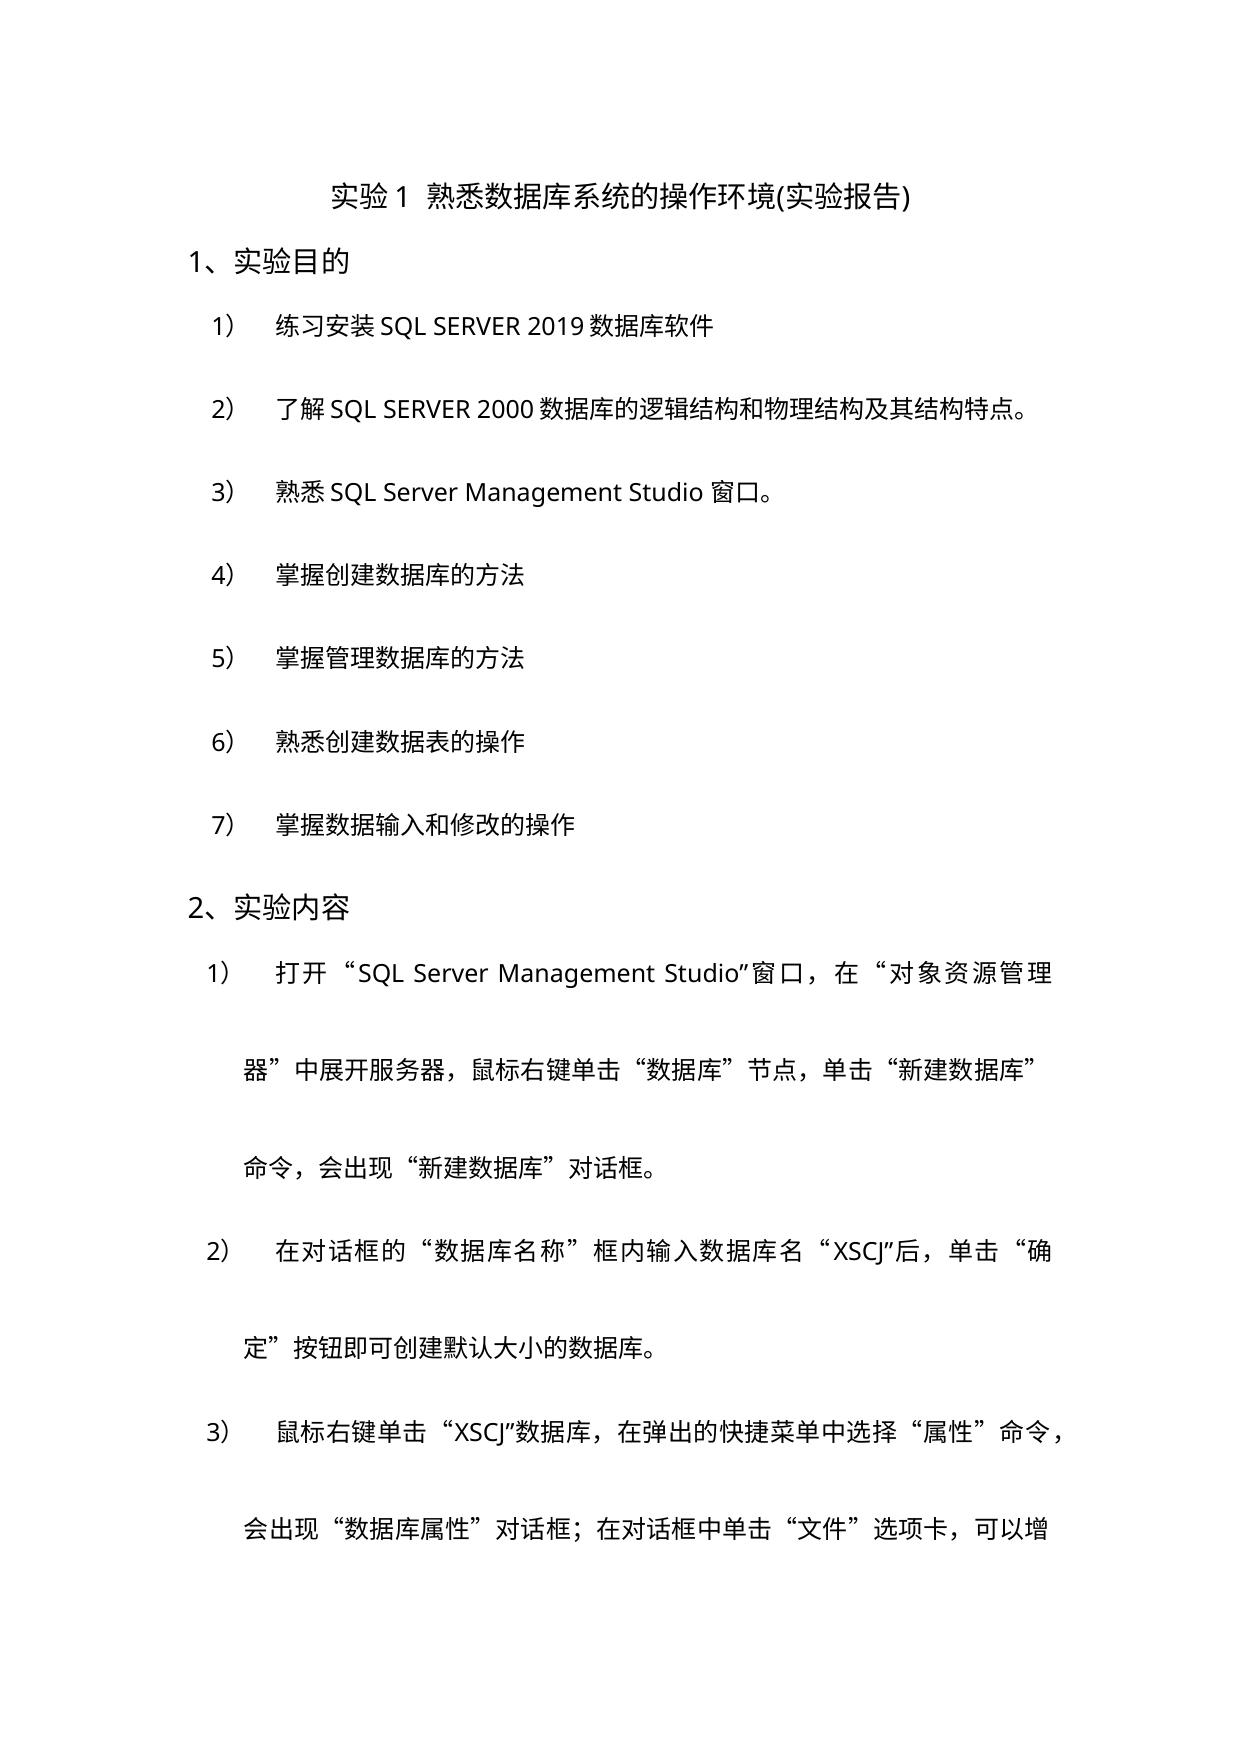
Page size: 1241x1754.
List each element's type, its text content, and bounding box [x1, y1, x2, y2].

list 打开“SQL Server Management Studio”窗口，在“对象资源管理器”中展开服务器，鼠标右键单击“数据库”节点，单击“新建数据库”命令，会出现“新建数据库”对话框。 [206, 939, 1053, 1199]
list 掌握管理数据库的方法 [211, 624, 1053, 689]
list 练习安装SQL SERVER 2019数据库软件 [211, 292, 1053, 357]
text 实验1 熟悉数据库系统的操作环境(实验报告) [187, 162, 1053, 227]
list 掌握创建数据库的方法 [211, 541, 1053, 606]
list 熟悉SQL Server Management Studio 窗口。 [211, 458, 1053, 523]
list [206, 1398, 1053, 1560]
list 实验内容 [187, 874, 1053, 939]
list 掌握数据输入和修改的操作 [211, 791, 1053, 856]
list 了解SQL SERVER 2000数据库的逻辑结构和物理结构及其结构特点。 [211, 375, 1053, 440]
text 1、实验目的 [187, 227, 1053, 292]
list 熟悉创建数据表的操作 [211, 708, 1053, 773]
list 在对话框的“数据库名称”框内输入数据库名“XSCJ”后，单击“确定”按钮即可创建默认大小的数据库。 [206, 1217, 1053, 1379]
